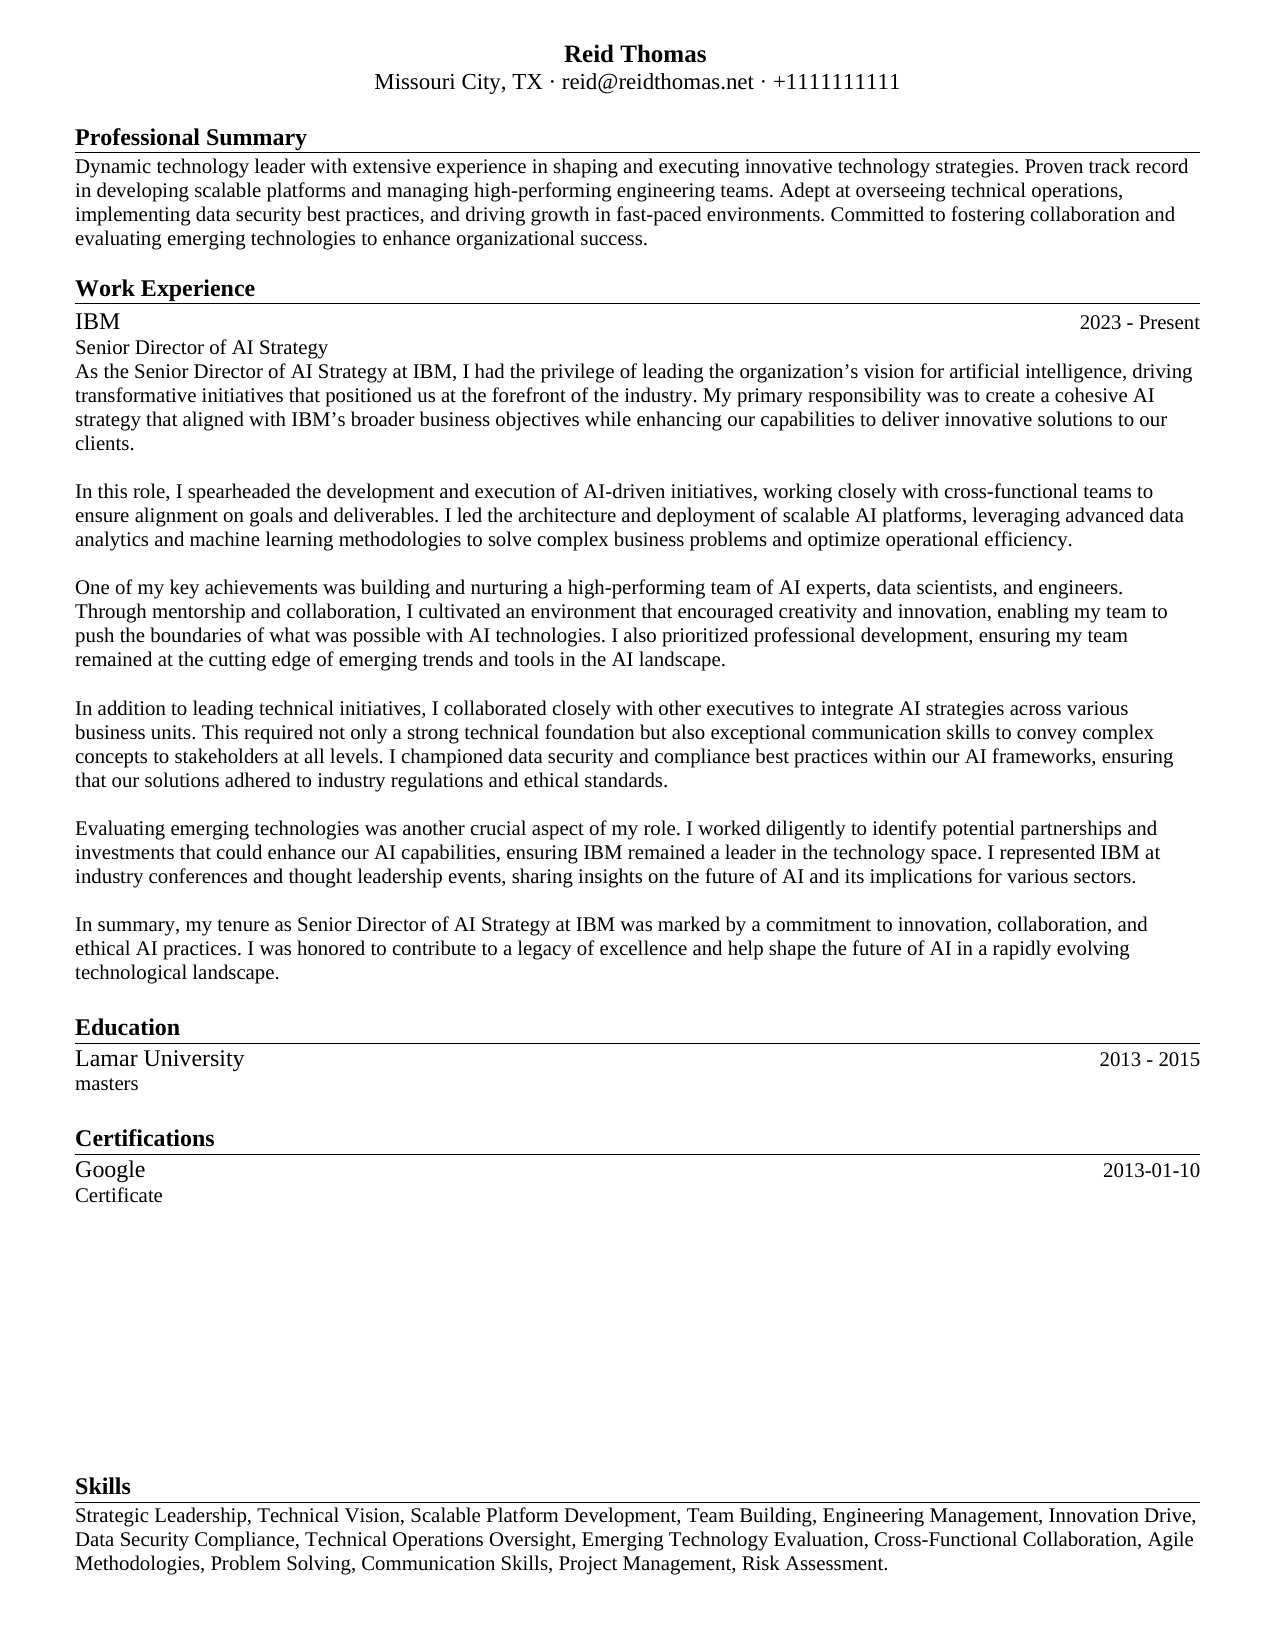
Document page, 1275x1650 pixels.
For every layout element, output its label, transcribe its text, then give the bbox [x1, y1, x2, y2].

text Lamar University 2013 - 2015 masters [75, 1044, 1200, 1095]
text Google 2013-01-10 Certificate [75, 1155, 1200, 1207]
text IBM 2023 - Present Senior Director of AI Strategy As the Senior Director of AI Strategy at IBM, I had the privilege of leading the organization’s vision for artificial intelligence, driving transformative initiatives that positioned us at the forefront of the industry. My primary responsibility was to create a cohesive AI strategy that aligned with IBM’s broader business objectives while enhancing our capabilities to deliver innovative solutions to our clients. In this role, I spearheaded the development and execution of AI-driven initiatives, working closely with cross-functional teams to ensure alignment on goals and deliverables. I led the architecture and deployment of scalable AI platforms, leveraging advanced data analytics and machine learning methodologies to solve complex business problems and optimize operational efficiency. One of my key achievements was building and nurturing a high-performing team of AI experts, data scientists, and engineers. Through mentorship and collaboration, I cultivated an environment that encouraged creativity and innovation, enabling my team to push the boundaries of what was possible with AI technologies. I also prioritized professional development, ensuring my team remained at the cutting edge of emerging trends and tools in the AI landscape. In addition to leading technical initiatives, I collaborated closely with other executives to integrate AI strategies across various business units. This required not only a strong technical foundation but also exceptional communication skills to convey complex concepts to stakeholders at all levels. I championed data security and compliance best practices within our AI frameworks, ensuring that our solutions adhered to industry regulations and ethical standards. Evaluating emerging technologies was another crucial aspect of my role. I worked diligently to identify potential partnerships and investments that could enhance our AI capabilities, ensuring IBM remained a leader in the technology space. I represented IBM at industry conferences and thought leadership events, sharing insights on the future of AI and its implications for various sectors. In summary, my tenure as Senior Director of AI Strategy at IBM was marked by a commitment to innovation, collaboration, and ethical AI practices. I was honored to contribute to a legacy of excellence and help shape the future of AI in a rapidly evolving technological landscape. [75, 307, 1200, 984]
text Professional Summary [75, 123, 1200, 152]
text Work Experience [75, 274, 1200, 303]
text Education [75, 1013, 1200, 1043]
text Dynamic technology leader with extensive experience in shaping and executing innovative technology strategies. Proven track record in developing scalable platforms and managing high-performing engineering teams. Adept at overseeing technical operations, implementing data security best practices, and driving growth in fast-paced environments. Committed to fostering collaboration and evaluating emerging technologies to enhance organizational success. [75, 153, 1200, 250]
text Certifications [75, 1124, 1200, 1154]
